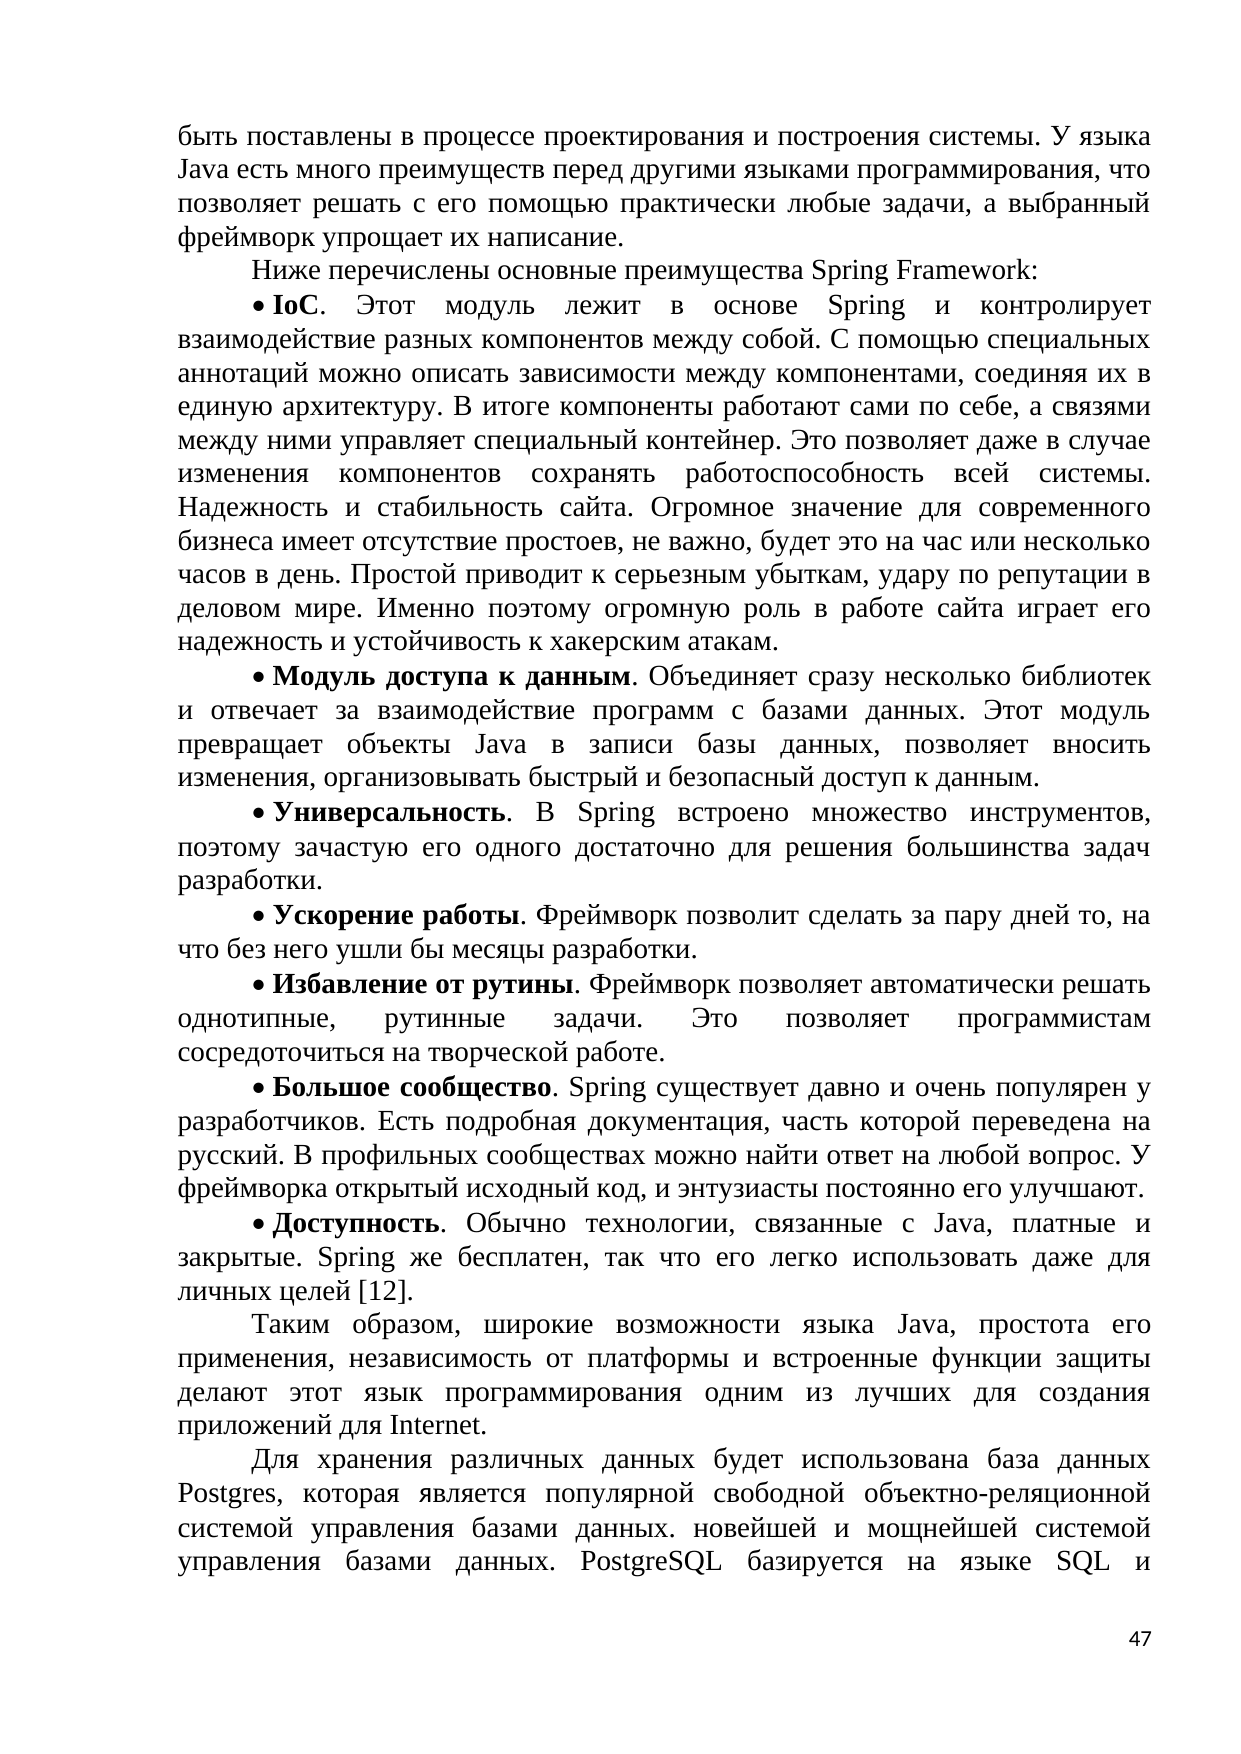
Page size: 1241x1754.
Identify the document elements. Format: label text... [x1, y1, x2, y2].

list • Доступность. Обычно технологии, связанные с Java, платные и закрытые. Spring же бесплатен, так что его легко использовать даже для личных целей [12]. [177, 1204, 1152, 1307]
list • Универсальность. В Spring встроено множество инструментов, поэтому зачастую его одного достаточно для решения большинства задач разработки. [177, 793, 1152, 896]
list Таким образом, широкие возможности языка Java, простота его применения, независимость от платформы и встроенные функции защиты делают этот язык программирования одним из лучших для создания приложений для Internet. [177, 1307, 1152, 1441]
list • Избавление от рутины. Фреймворк позволяет автоматически решать однотипные, рутинные задачи. Это позволяет программистам сосредоточиться на творческой работе. [177, 965, 1152, 1068]
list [177, 118, 1152, 252]
list • Ускорение работы. Фреймворк позволит сделать за пару дней то, на что без него ушли бы месяцы разработки. [177, 896, 1152, 965]
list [177, 1441, 1152, 1577]
list • Большое сообщество. Spring существует давно и очень популярен у разработчиков. Есть подробная документация, часть которой переведена на русский. В профильных сообществах можно найти ответ на любой вопрос. У фреймворка открытый исходный код, и энтузиасты постоянно его улучшают. [177, 1068, 1152, 1204]
list • Модуль доступа к данным. Объединяет сразу несколько библиотек и отвечает за взаимодействие программ с базами данных. Этот модуль превращает объекты Java в записи базы данных, позволяет вносить изменения, организовывать быстрый и безопасный доступ к данным. [177, 657, 1152, 793]
list Ниже перечислены основные преимущества Spring Framework: [177, 252, 1152, 286]
list • IoC. Этот модуль лежит в основе Spring и контролирует взаимодействие разных компонентов между собой. С помощью специальных аннотаций можно описать зависимости между компонентами, соединяя их в единую архитектуру. В итоге компоненты работают сами по себе, а связями между ними управляет специальный контейнер. Это позволяет даже в случае изменения компонентов сохранять работоспособность всей системы. Надежность и стабильность сайта. Огромное значение для современного бизнеса имеет отсутствие простоев, не важно, будет это на час или несколько часов в день. Простой приводит к серьезным убыткам, удару по репутации в деловом мире. Именно поэтому огромную роль в работе сайта играет его надежность и устойчивость к хакерским атакам. [177, 286, 1152, 657]
